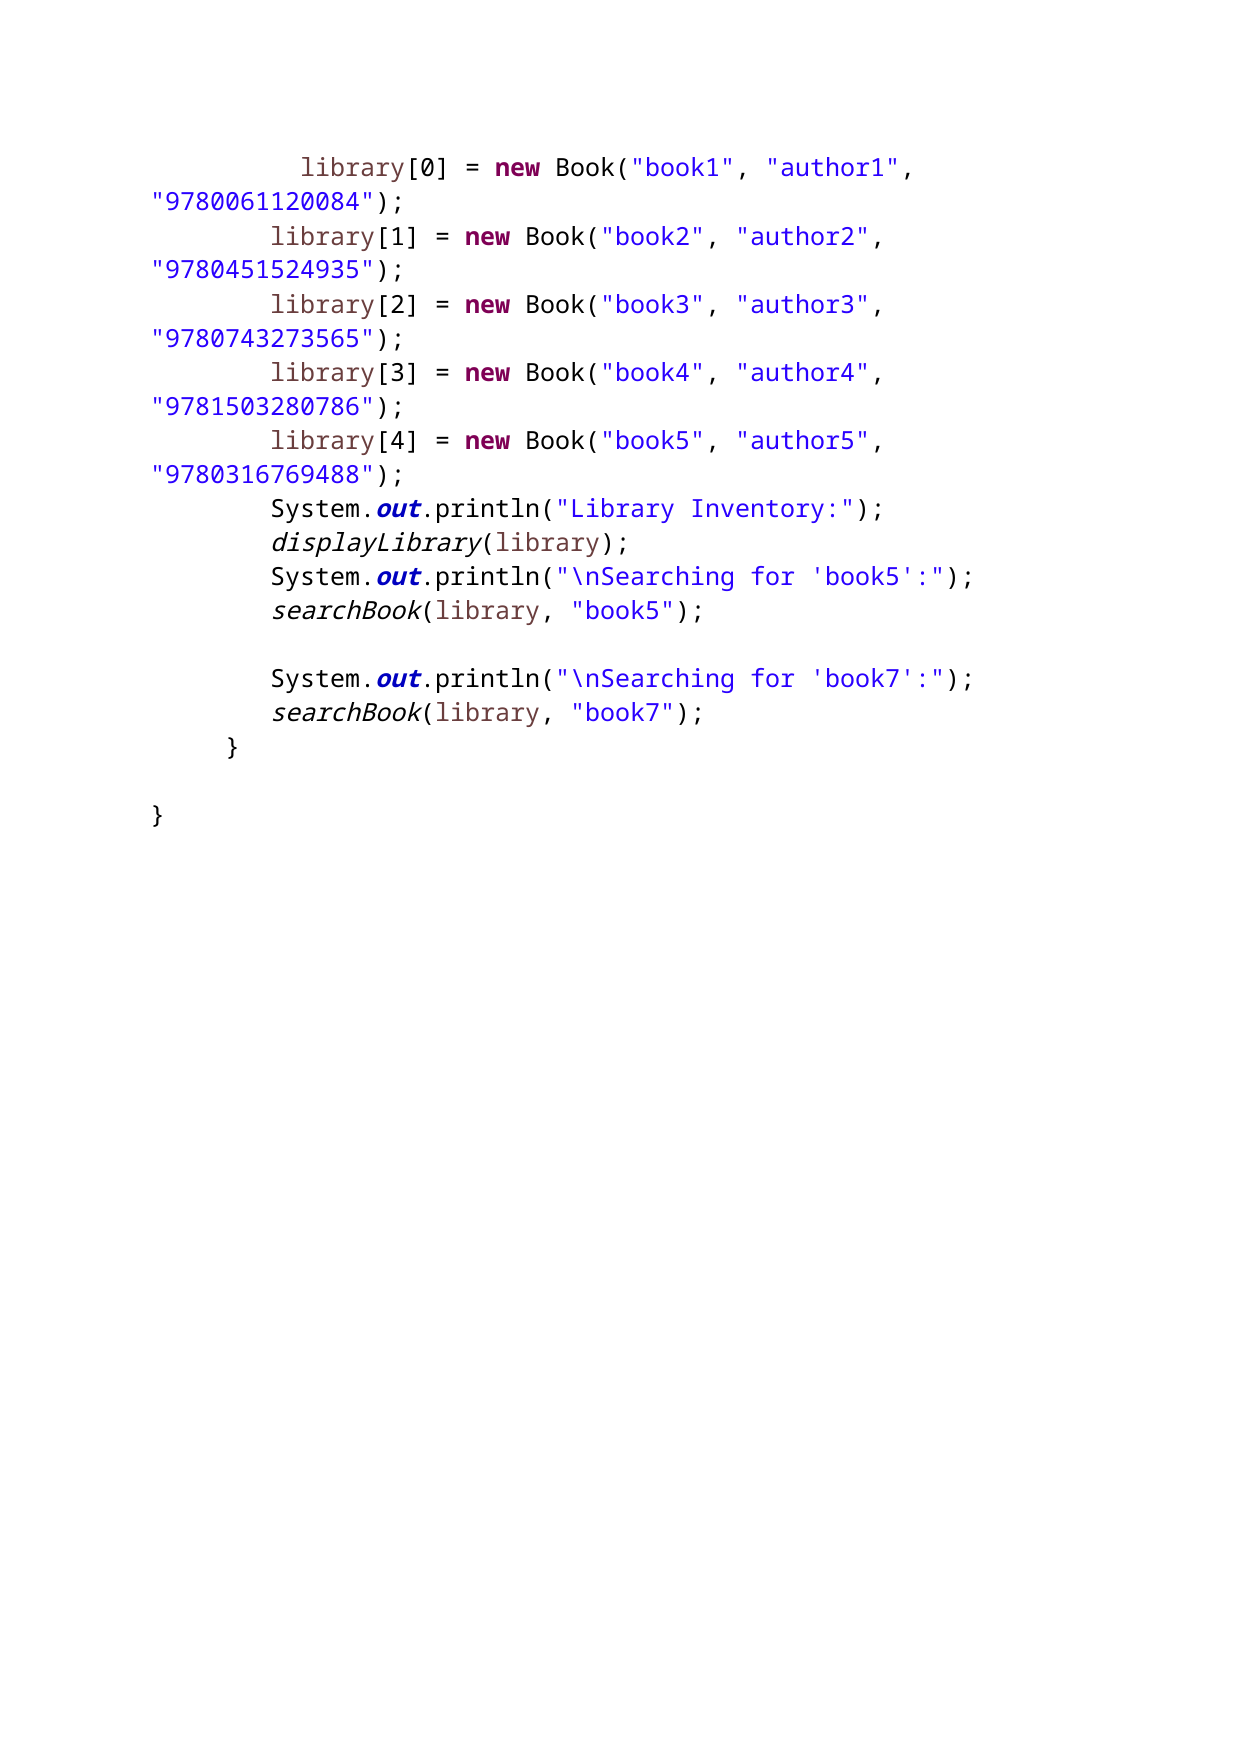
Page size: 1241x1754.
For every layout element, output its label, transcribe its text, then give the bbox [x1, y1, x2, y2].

text searchBook(library, "book5"); [150, 593, 1090, 627]
text searchBook(library, "book7"); [150, 695, 1090, 729]
text library[3] = new Book("book4", "author4", "9781503280786"); [150, 354, 1090, 422]
text System.out.println("Library Inventory:"); [150, 491, 1090, 525]
text } [150, 729, 1090, 763]
text System.out.println("\nSearching for 'book7':"); [150, 661, 1090, 695]
text library[4] = new Book("book5", "author5", "9780316769488"); [150, 422, 1090, 491]
text library[2] = new Book("book3", "author3", "9780743273565"); [150, 286, 1090, 354]
text library[1] = new Book("book2", "author2", "9780451524935"); [150, 218, 1090, 286]
text } [150, 797, 1090, 831]
text displayLibrary(library); [150, 525, 1090, 559]
text System.out.println("\nSearching for 'book5':"); [150, 559, 1090, 593]
text library[0] = new Book("book1", "author1", "9780061120084"); [150, 150, 1090, 218]
